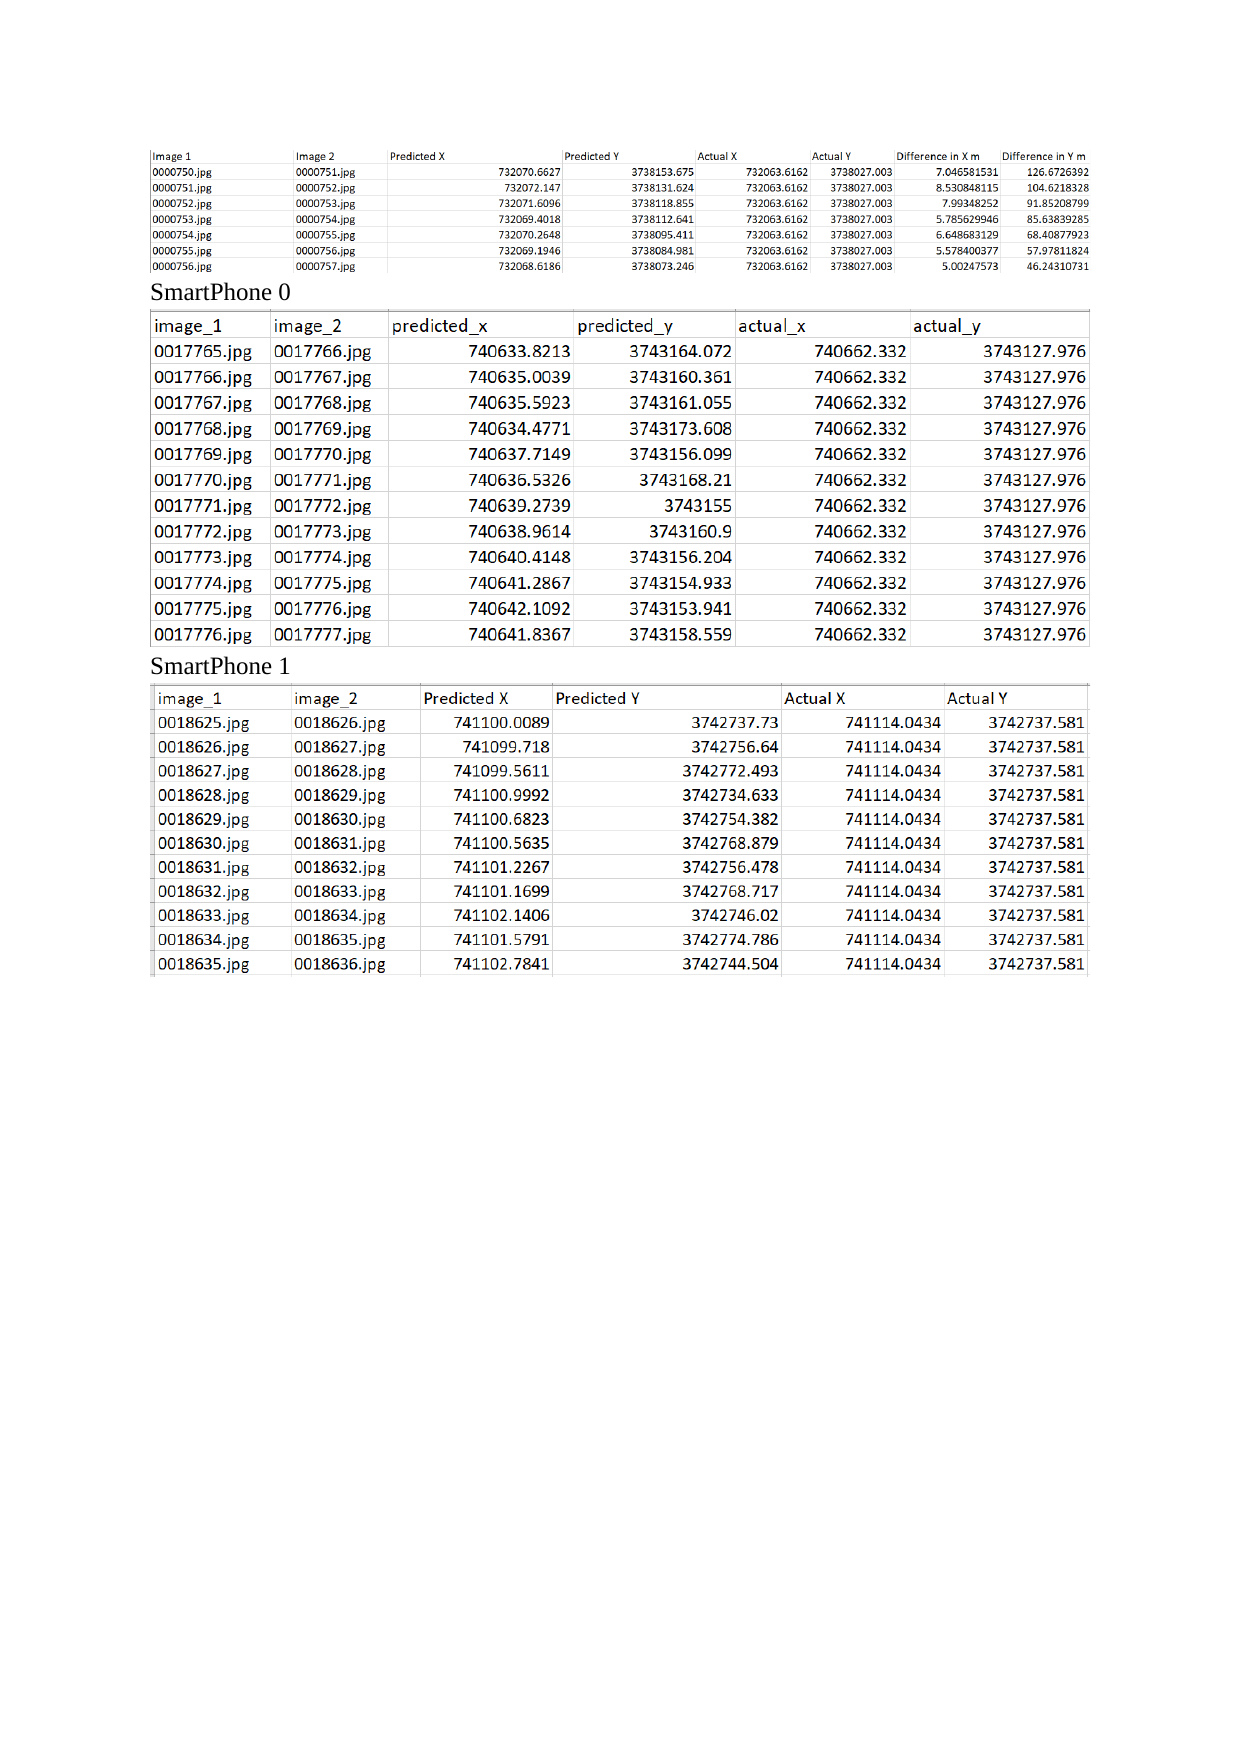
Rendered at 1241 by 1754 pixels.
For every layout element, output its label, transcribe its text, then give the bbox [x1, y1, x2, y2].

picture [150, 150, 1091, 273]
text SmartPhone 0 [150, 277, 1090, 309]
text SmartPhone 1 [150, 651, 1090, 679]
picture [150, 683, 1091, 977]
picture [150, 309, 1091, 647]
